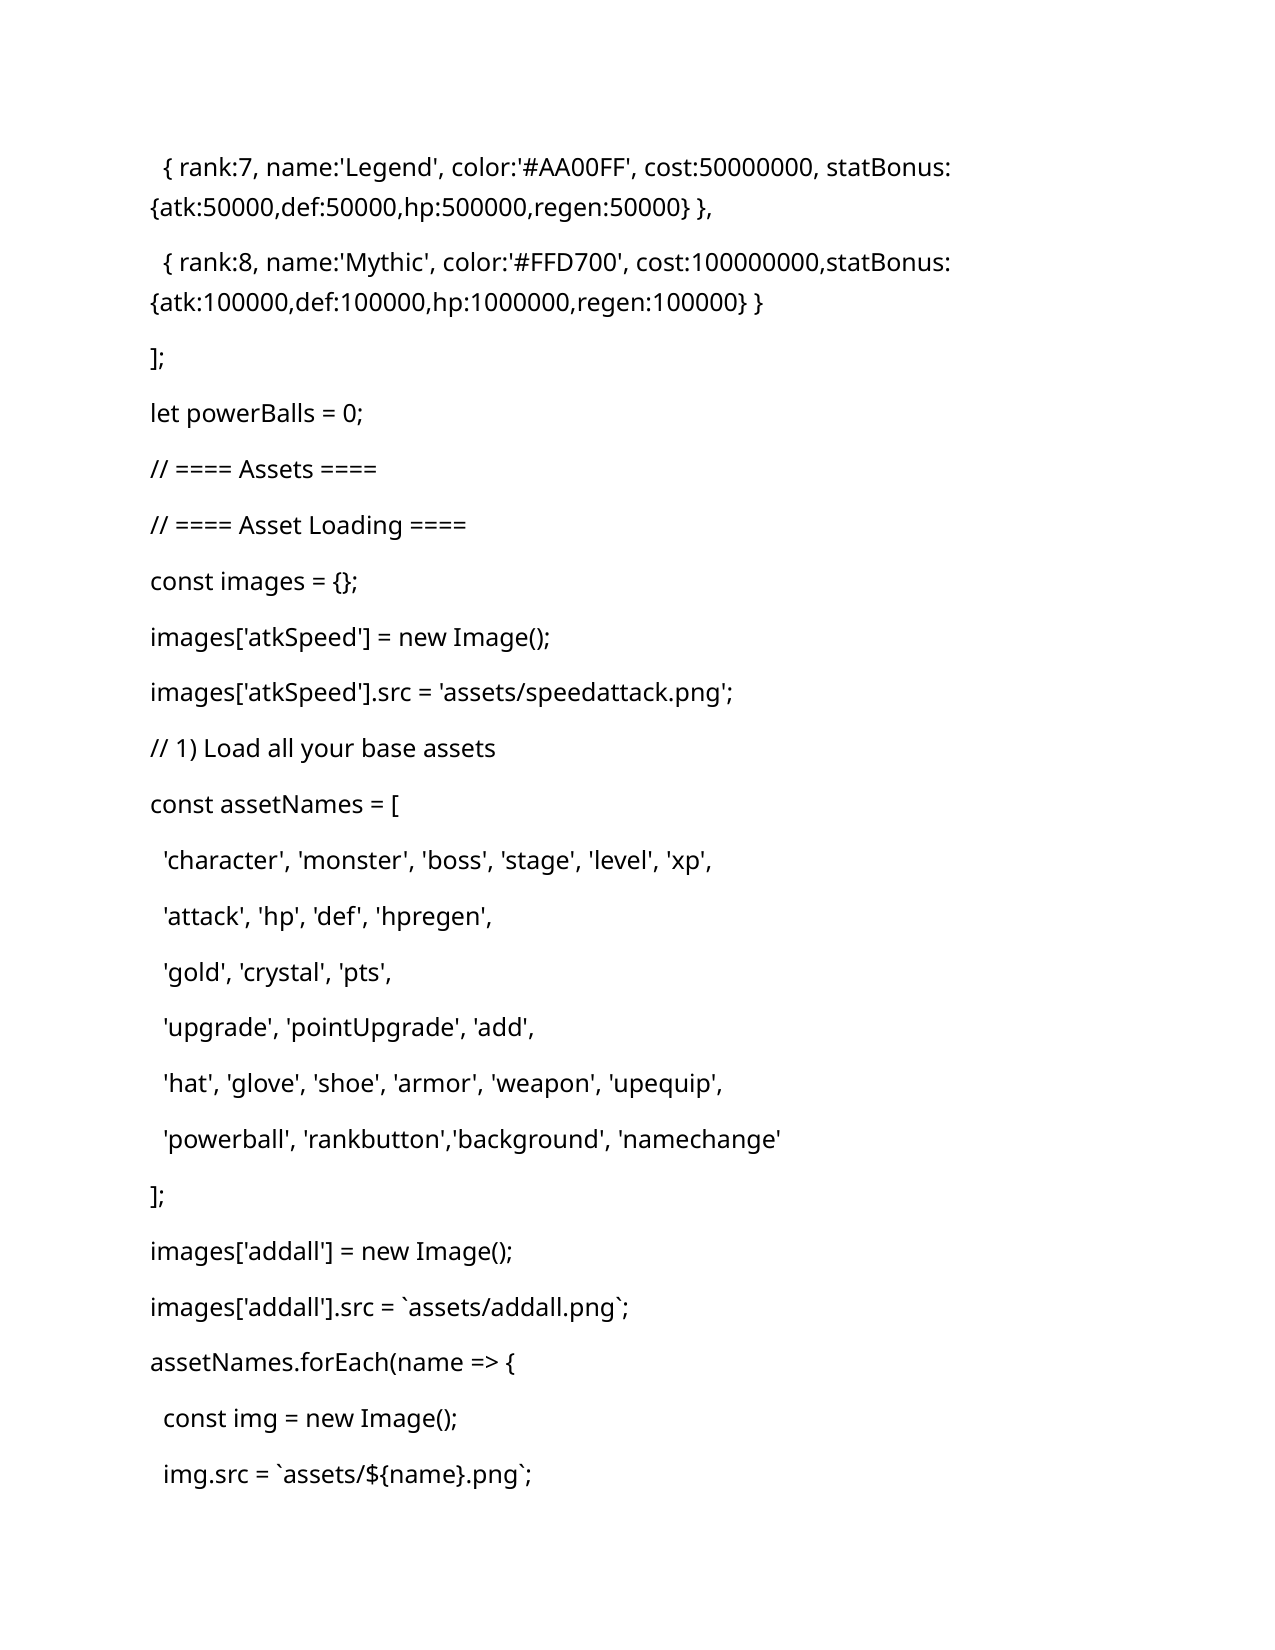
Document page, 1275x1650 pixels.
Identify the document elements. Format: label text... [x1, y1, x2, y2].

text 'hat', 'glove', 'shoe', 'armor', 'weapon', 'upequip', [150, 1066, 1125, 1100]
text { rank:8, name:'Mythic', color:'#FFD700', cost:100000000,statBonus:{atk:100000,def:100000,hp:1000000,regen:100000} } [150, 245, 1125, 318]
text const img = new Image(); [150, 1401, 1125, 1435]
text { rank:7, name:'Legend', color:'#AA00FF', cost:50000000, statBonus:{atk:50000,def:50000,hp:500000,regen:50000} }, [150, 150, 1125, 223]
text // ==== Asset Loading ==== [150, 507, 1125, 542]
text images['addall'] = new Image(); [150, 1233, 1125, 1267]
text img.src = `assets/${name}.png`; [150, 1457, 1125, 1491]
text ]; [150, 340, 1125, 374]
text images['atkSpeed'].src = 'assets/speedattack.png'; [150, 675, 1125, 709]
text const images = {}; [150, 563, 1125, 597]
text let powerBalls = 0; [150, 396, 1125, 430]
text images['atkSpeed'] = new Image(); [150, 619, 1125, 653]
text // 1) Load all your base assets [150, 731, 1125, 765]
text ]; [150, 1177, 1125, 1212]
text 'gold', 'crystal', 'pts', [150, 954, 1125, 988]
text 'attack', 'hp', 'def', 'hpregen', [150, 898, 1125, 932]
text images['addall'].src = `assets/addall.png`; [150, 1289, 1125, 1323]
text 'upgrade', 'pointUpgrade', 'add', [150, 1010, 1125, 1044]
text 'powerball', 'rankbutton','background', 'namechange' [150, 1122, 1125, 1156]
text assetNames.forEach(name => { [150, 1345, 1125, 1379]
text const assetNames = [ [150, 787, 1125, 821]
text 'character', 'monster', 'boss', 'stage', 'level', 'xp', [150, 842, 1125, 877]
text // ==== Assets ==== [150, 452, 1125, 486]
